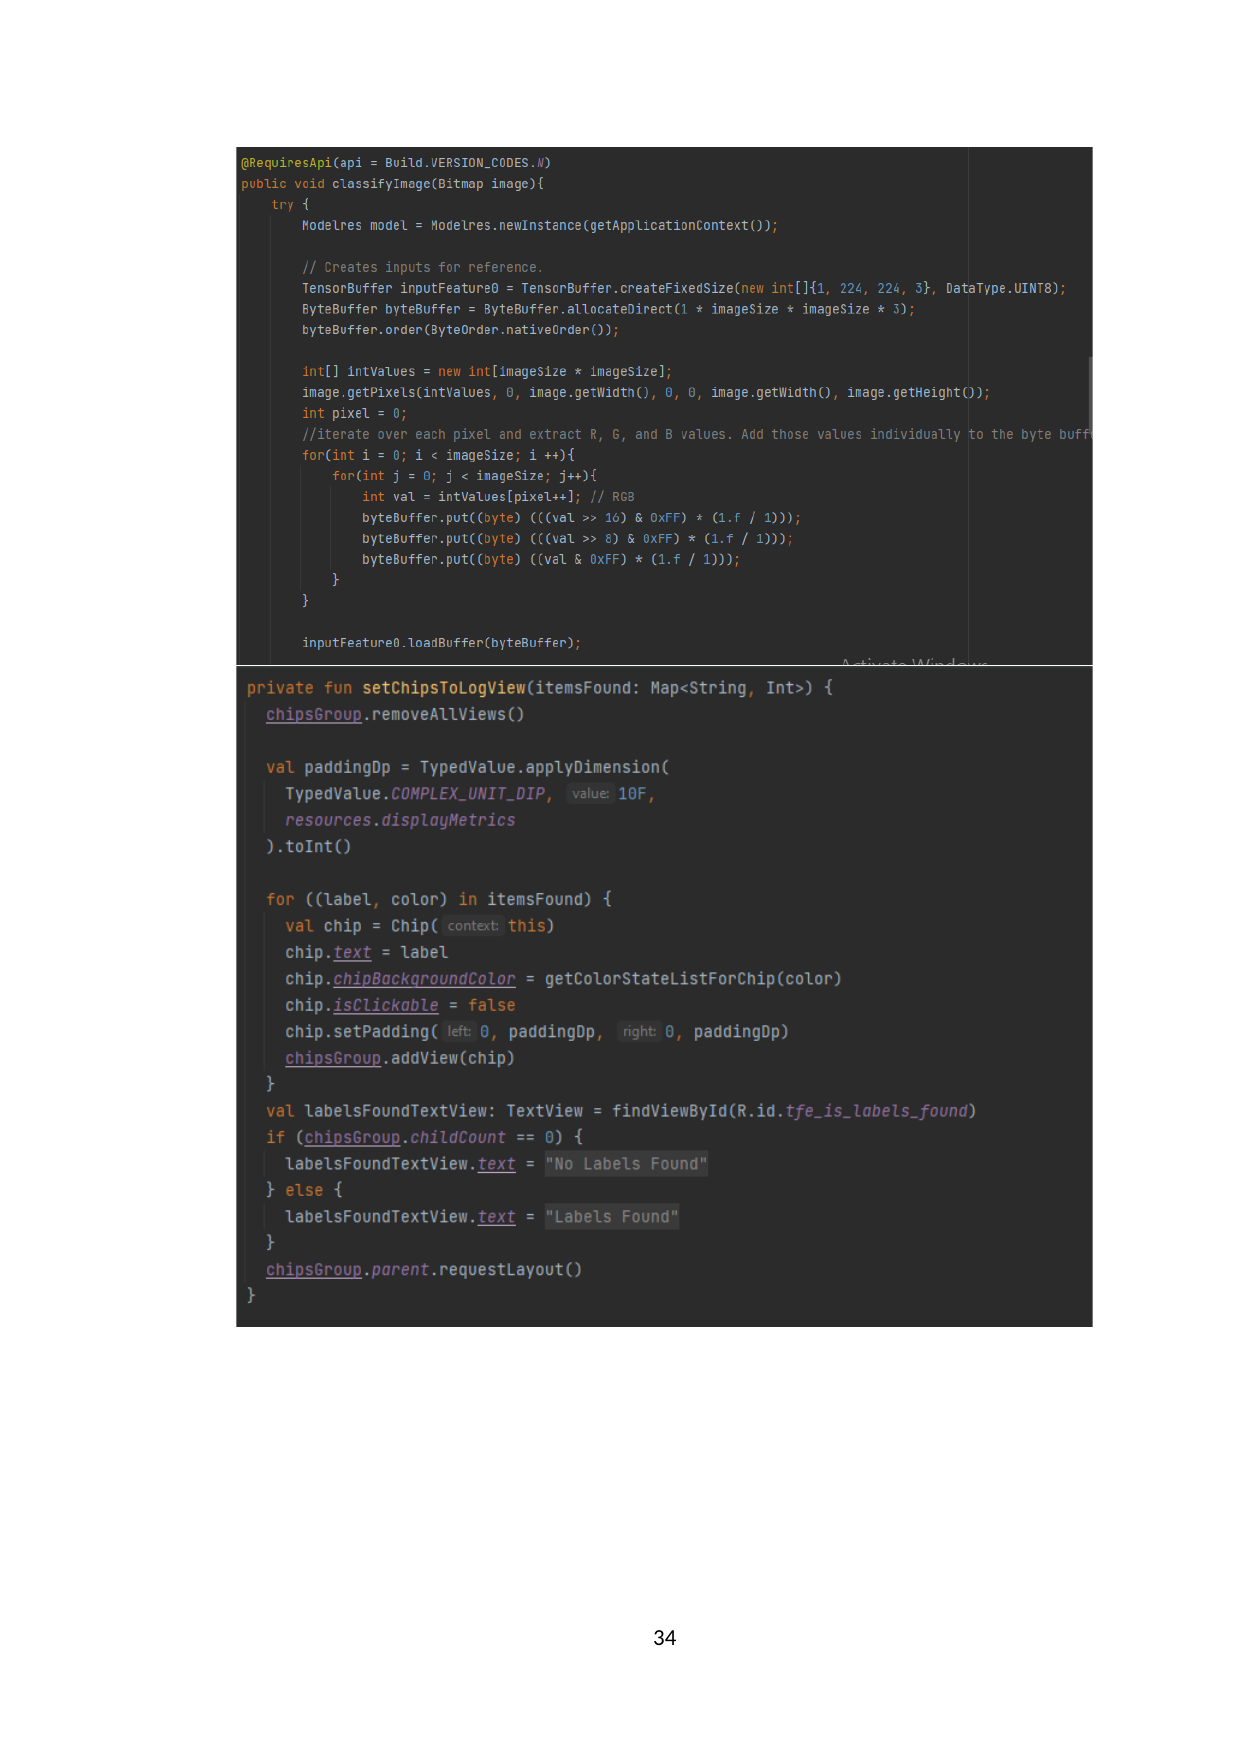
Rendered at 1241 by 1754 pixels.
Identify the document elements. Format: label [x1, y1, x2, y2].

picture [236, 147, 1093, 665]
picture [236, 666, 1093, 1327]
